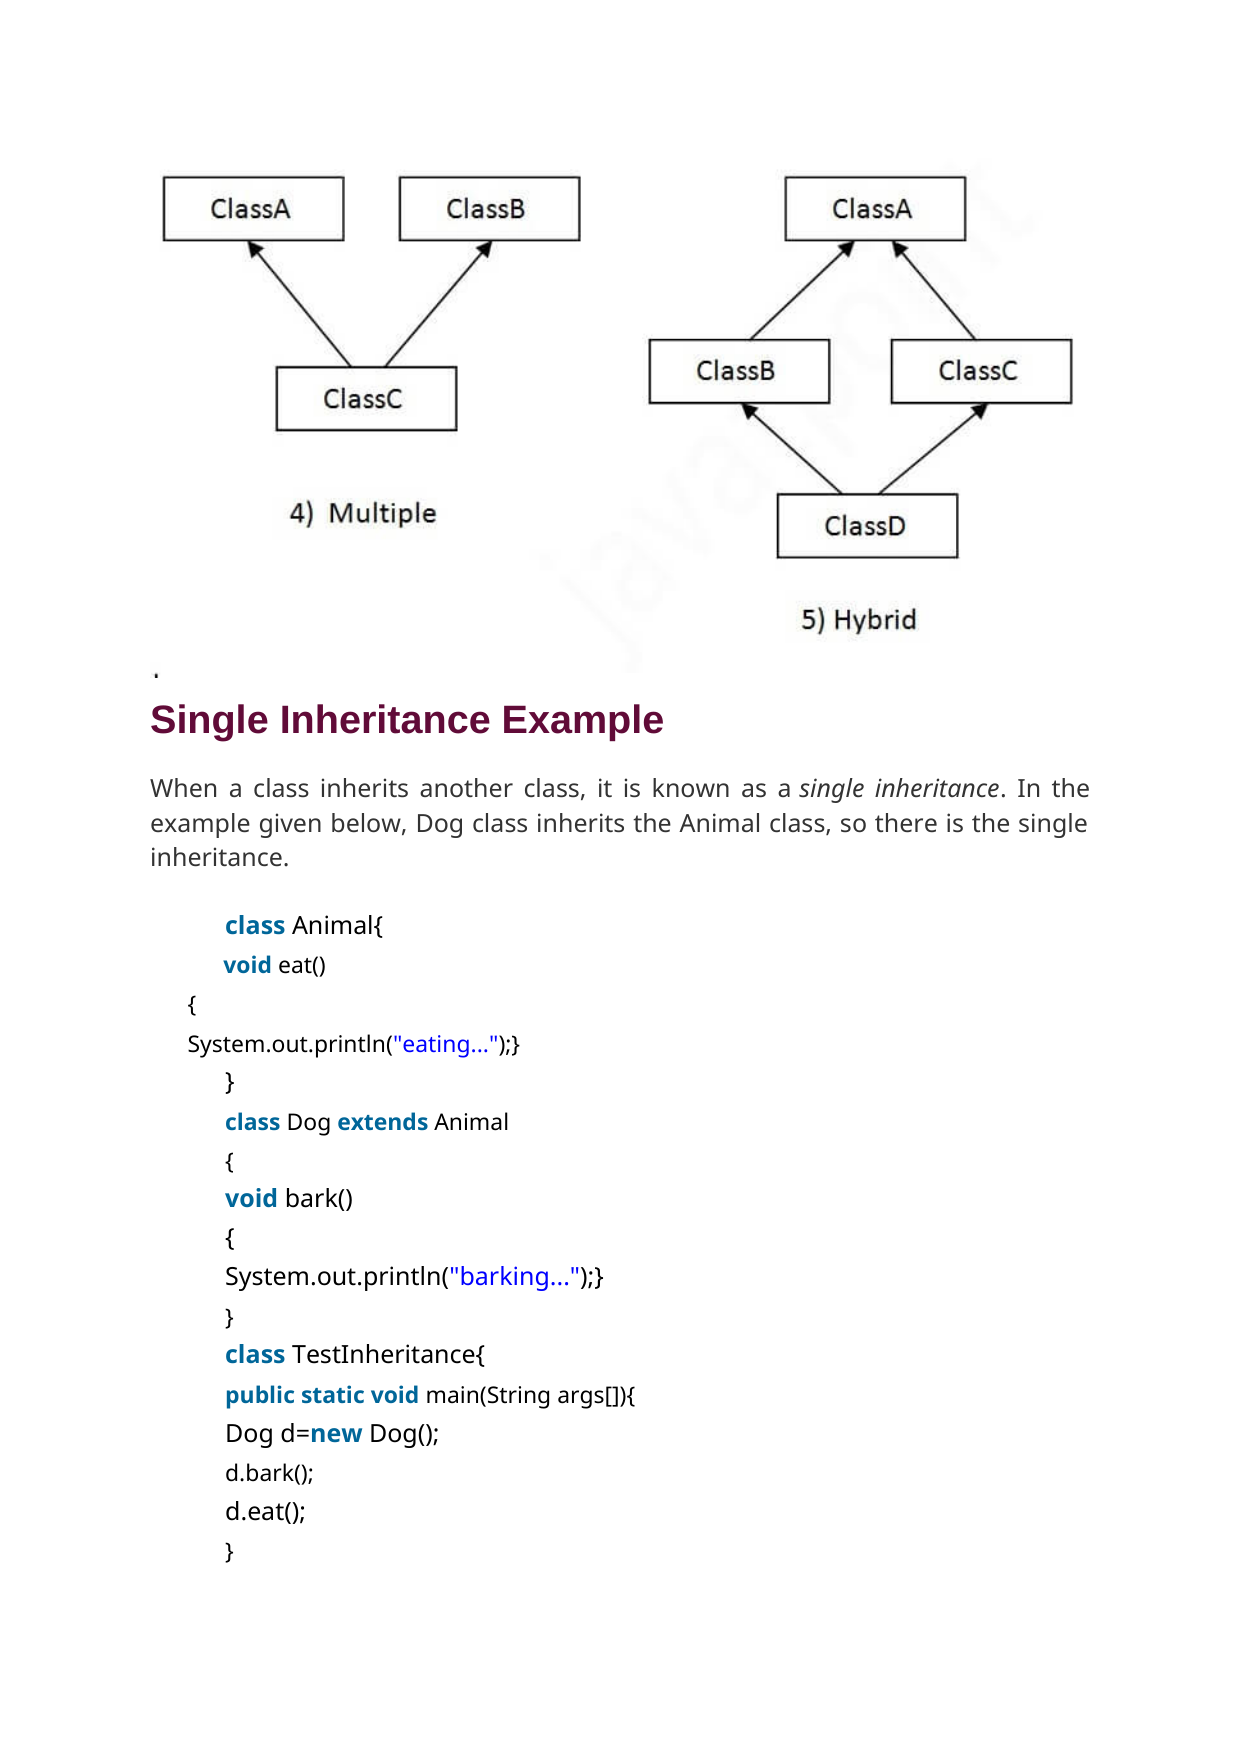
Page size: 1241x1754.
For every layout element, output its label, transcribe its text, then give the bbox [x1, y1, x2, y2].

picture [150, 150, 1091, 678]
text } [225, 1059, 1090, 1098]
subtitle Single Inheritance Example [150, 696, 1090, 742]
text void bark() [225, 1176, 1090, 1215]
text void eat() [187, 942, 1090, 981]
text { [187, 981, 1090, 1020]
text class Dog extends Animal [225, 1098, 1090, 1137]
text } [225, 1527, 1090, 1567]
text } [225, 1293, 1090, 1332]
text System.out.println("barking...");} [225, 1254, 1090, 1293]
text { [225, 1215, 1090, 1254]
text class Animal{ [225, 902, 1090, 942]
text public static void main(String args[]){ [225, 1371, 1090, 1410]
text When a class inherits another class, it is known as a single inheritance. In the example given below, Dog class inherits the Animal class, so there is the single inheritance. [150, 771, 1090, 873]
text { [225, 1137, 1090, 1176]
text System.out.println("eating...");} [187, 1020, 1090, 1059]
text d.eat(); [225, 1488, 1090, 1527]
text class TestInheritance{ [225, 1332, 1090, 1371]
text Dog d=new Dog(); [225, 1410, 1090, 1449]
text d.bark(); [225, 1449, 1090, 1488]
